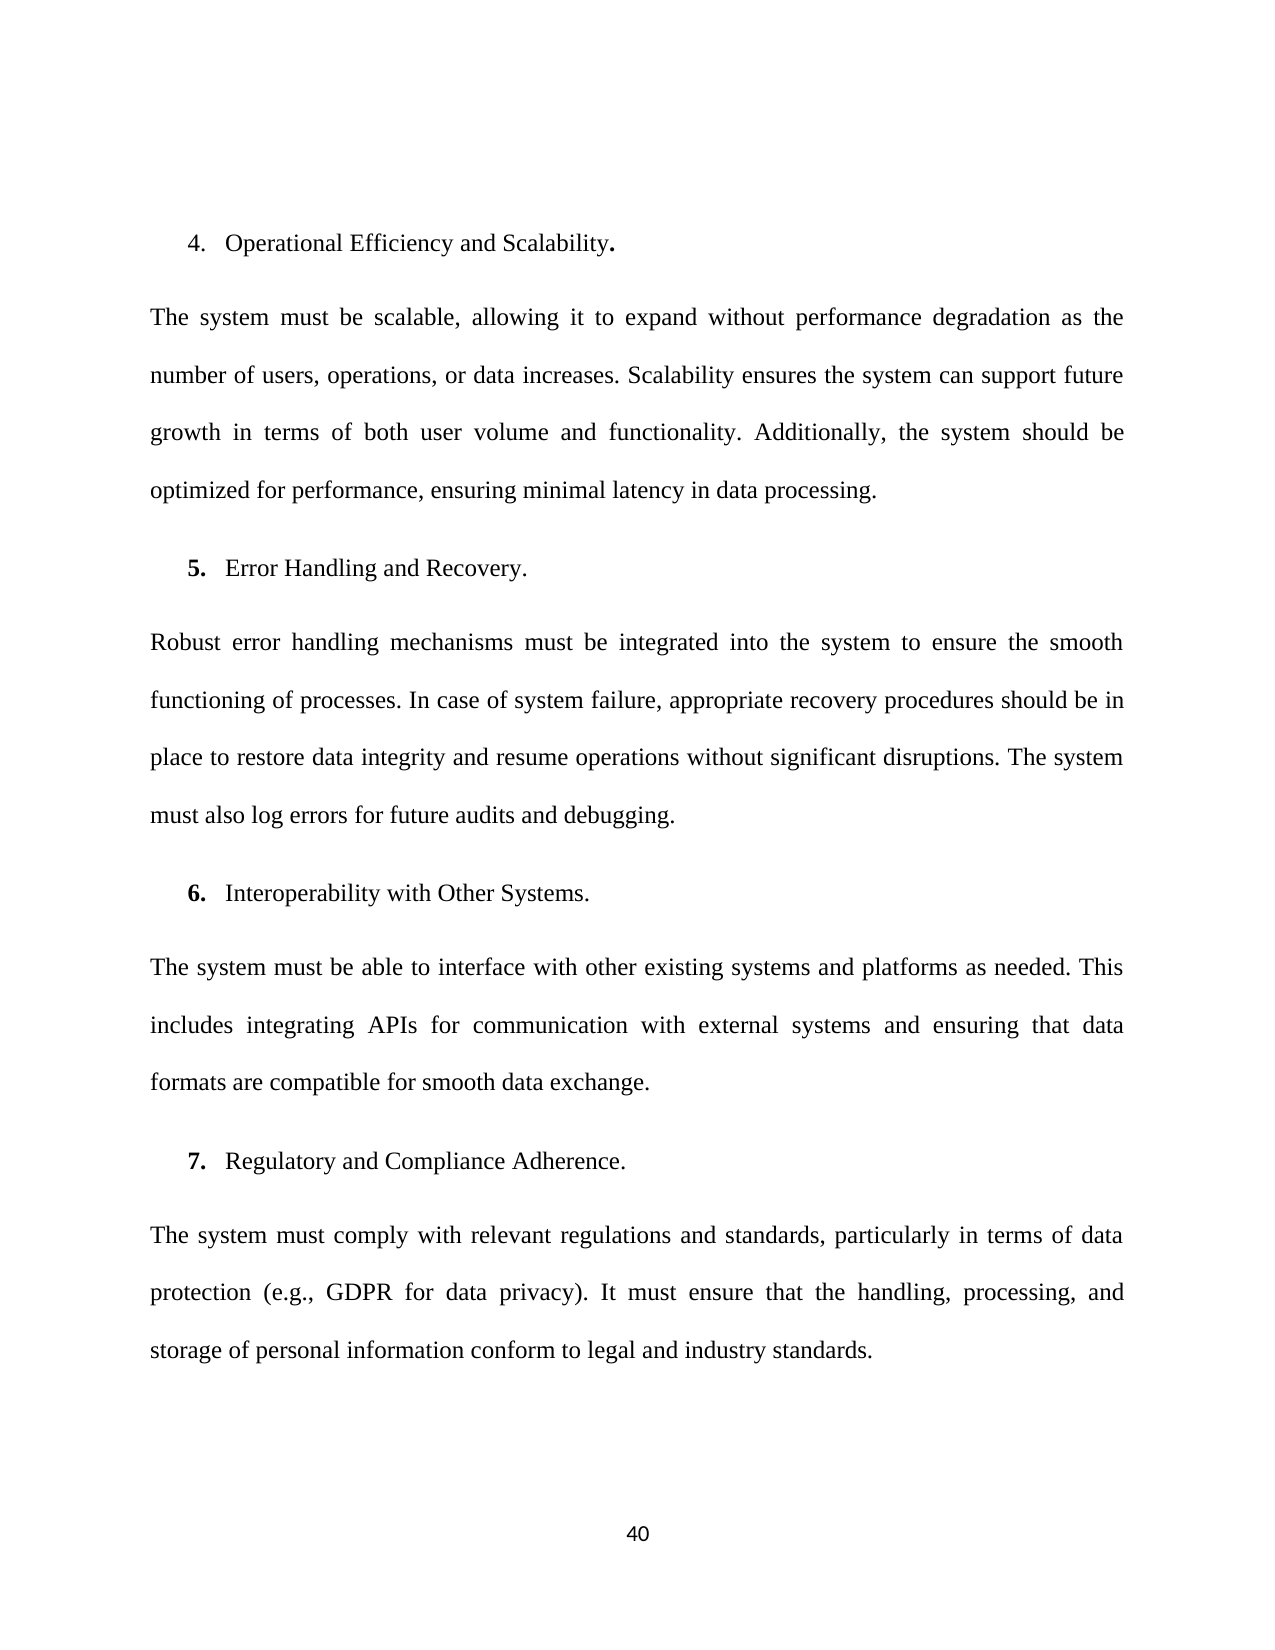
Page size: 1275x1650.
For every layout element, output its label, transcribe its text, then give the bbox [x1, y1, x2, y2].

text The system must be scalable, allowing it to expand without performance degradation as the number of users, operations, or data increases. Scalability ensures the system can support future growth in terms of both user volume and functionality. Additionally, the system should be optimized for performance, ensuring minimal latency in data processing. [150, 302, 1125, 504]
text The system must comply with relevant regulations and standards, particularly in terms of data protection (e.g., GDPR for data privacy). It must ensure that the handling, processing, and storage of personal information conform to legal and industry standards. [150, 1220, 1125, 1364]
list Error Handling and Recovery. [187, 553, 1125, 582]
list Interoperability with Other Systems. [187, 878, 1125, 907]
text Robust error handling mechanisms must be integrated into the system to ensure the smooth functioning of processes. In case of system failure, appropriate recovery procedures should be in place to restore data integrity and resume operations without significant disruptions. The system must also log errors for future audits and debugging. [150, 627, 1125, 829]
text The system must be able to interface with other existing systems and platforms as needed. This includes integrating APIs for communication with external systems and ensuring that data formats are compatible for smooth data exchange. [150, 952, 1125, 1096]
list Regulatory and Compliance Adherence. [187, 1146, 1125, 1174]
list Operational Efficiency and Scalability. [187, 228, 1125, 257]
